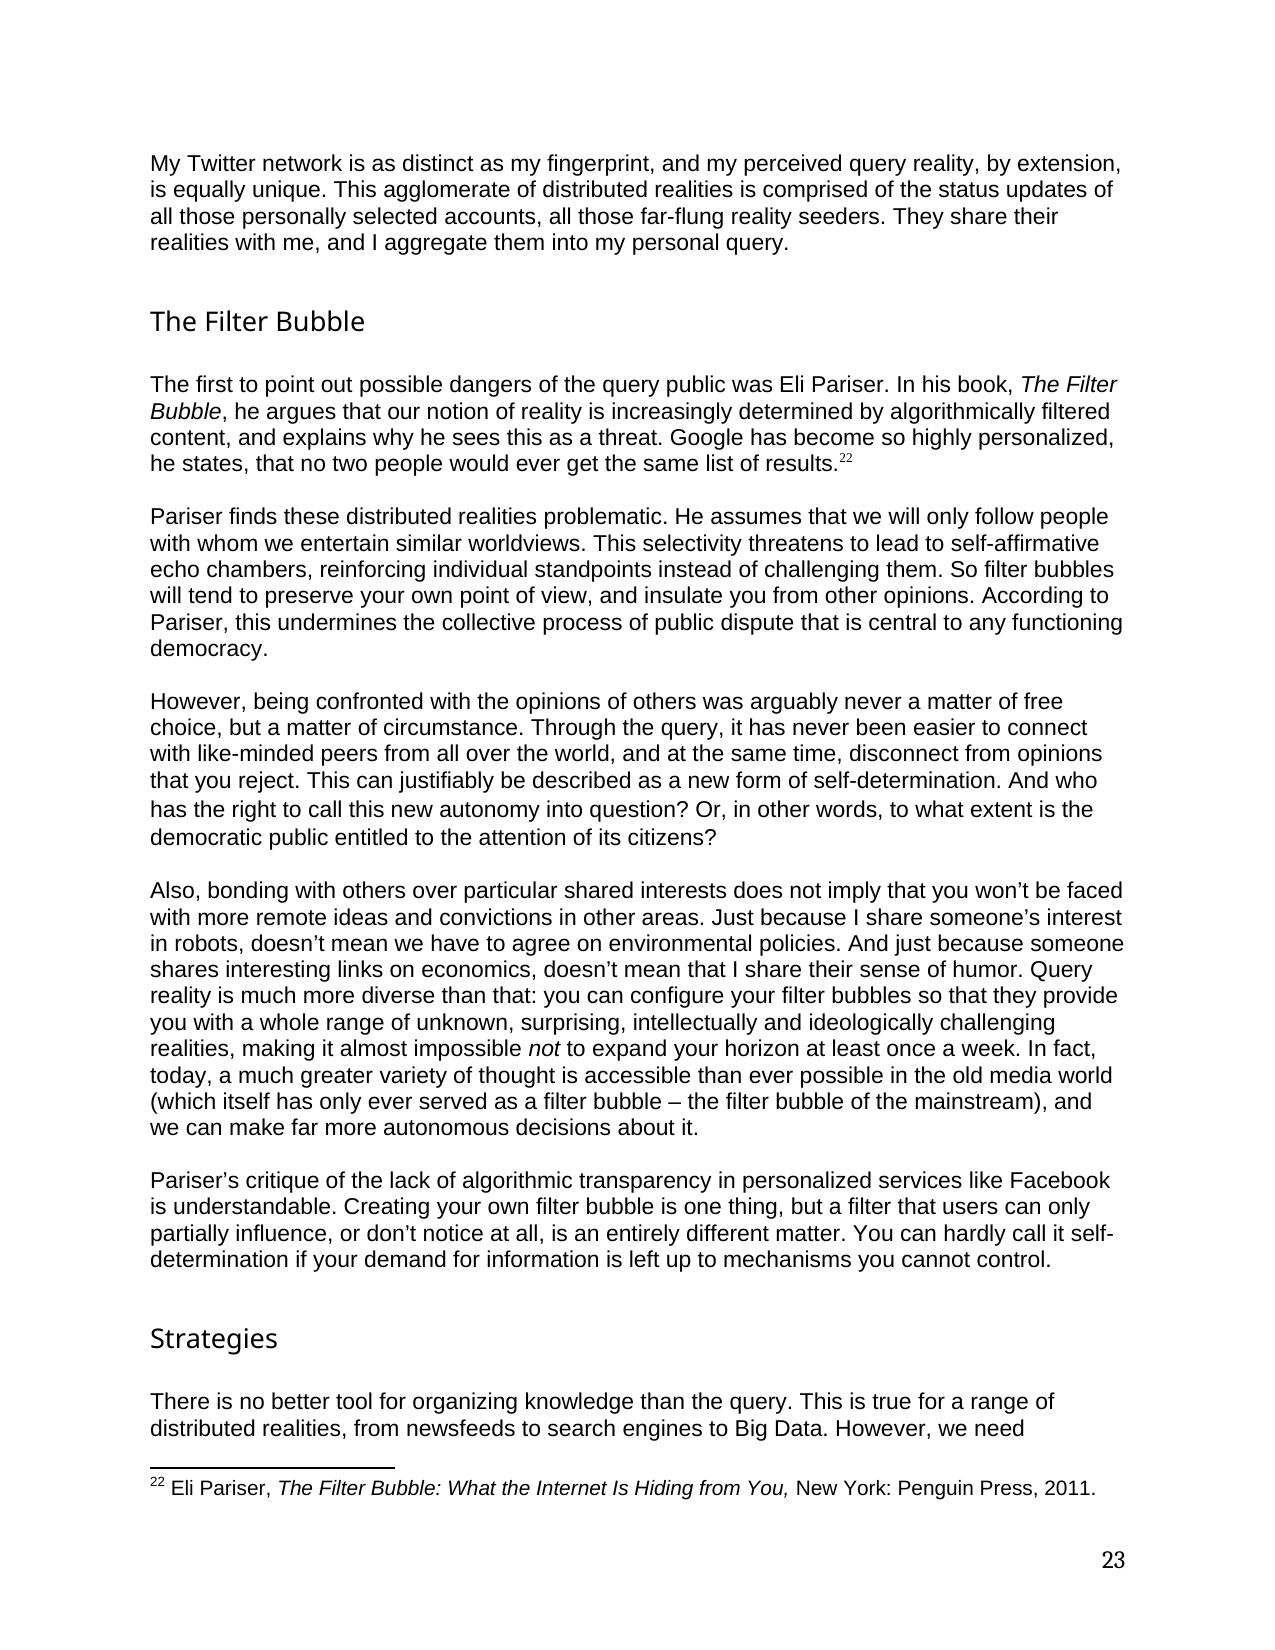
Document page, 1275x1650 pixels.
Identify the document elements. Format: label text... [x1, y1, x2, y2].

text Also, bonding with others over particular shared interests does not imply that you won’t be faced with more remote ideas and convictions in other areas. Just because I share someone’s interest in robots, doesn’t mean we have to agree on environmental policies. And just because someone shares interesting links on economics, doesn’t mean that I share their sense of humor. Query reality is much more diverse than that: you can configure your filter bubbles so that they provide you with a whole range of unknown, surprising, intellectually and ideologically challenging realities, making it almost impossible not to expand your horizon at least once a week. In fact, today, a much greater variety of thought is accessible than ever possible in the old media world (which itself has only ever served as a filter bubble – the filter bubble of the mainstream), and we can make far more autonomous decisions about it. [150, 877, 1125, 1141]
text Pariser finds these distributed realities problematic. He assumes that we will only follow people with whom we entertain similar worldviews. This selectivity threatens to lead to self-affirmative echo chambers, reinforcing individual standpoints instead of challenging them. So filter bubbles will tend to preserve your own point of view, and insulate you from other opinions. According to Pariser, this undermines the collective process of public dispute that is central to any functioning democracy. [150, 503, 1125, 661]
text My Twitter network is as distinct as my fingerprint, and my perceived query reality, by extension, is equally unique. This agglomerate of distributed realities is comprised of the status updates of all those personally selected accounts, all those far-flung reality seeders. They share their realities with me, and I aggregate them into my personal query. [150, 150, 1125, 255]
text Pariser’s critique of the lack of algorithmic transparency in personalized services like Facebook is understandable. Creating your own filter bubble is one thing, but a filter that users can only partially influence, or don’t notice at all, is an entirely different matter. You can hardly call it self-determination if your demand for information is left up to mechanisms you cannot control. [150, 1167, 1125, 1272]
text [150, 1388, 1125, 1441]
text However, being confronted with the opinions of others was arguably never a matter of free choice, but a matter of circumstance. Through the query, it has never been easier to connect with like-minded peers from all over the world, and at the same time, disconnect from opinions that you reject. This can justifiably be described as a new form of self-determination. And who has the right to call this new autonomy into question? Or, in other words, to what extent is the democratic public entitled to the attention of its citizens? [150, 688, 1125, 851]
text The first to point out possible dangers of the query public was Eli Pariser. In his book, The Filter Bubble, he argues that our notion of reality is increasingly determined by algorithmically filtered content, and explains why he sees this as a threat. Google has become so highly personalized, he states, that no two people would ever get the same list of results. [150, 371, 1125, 477]
subtitle Strategies [150, 1319, 1125, 1356]
subtitle The Filter Bubble [150, 303, 1125, 339]
